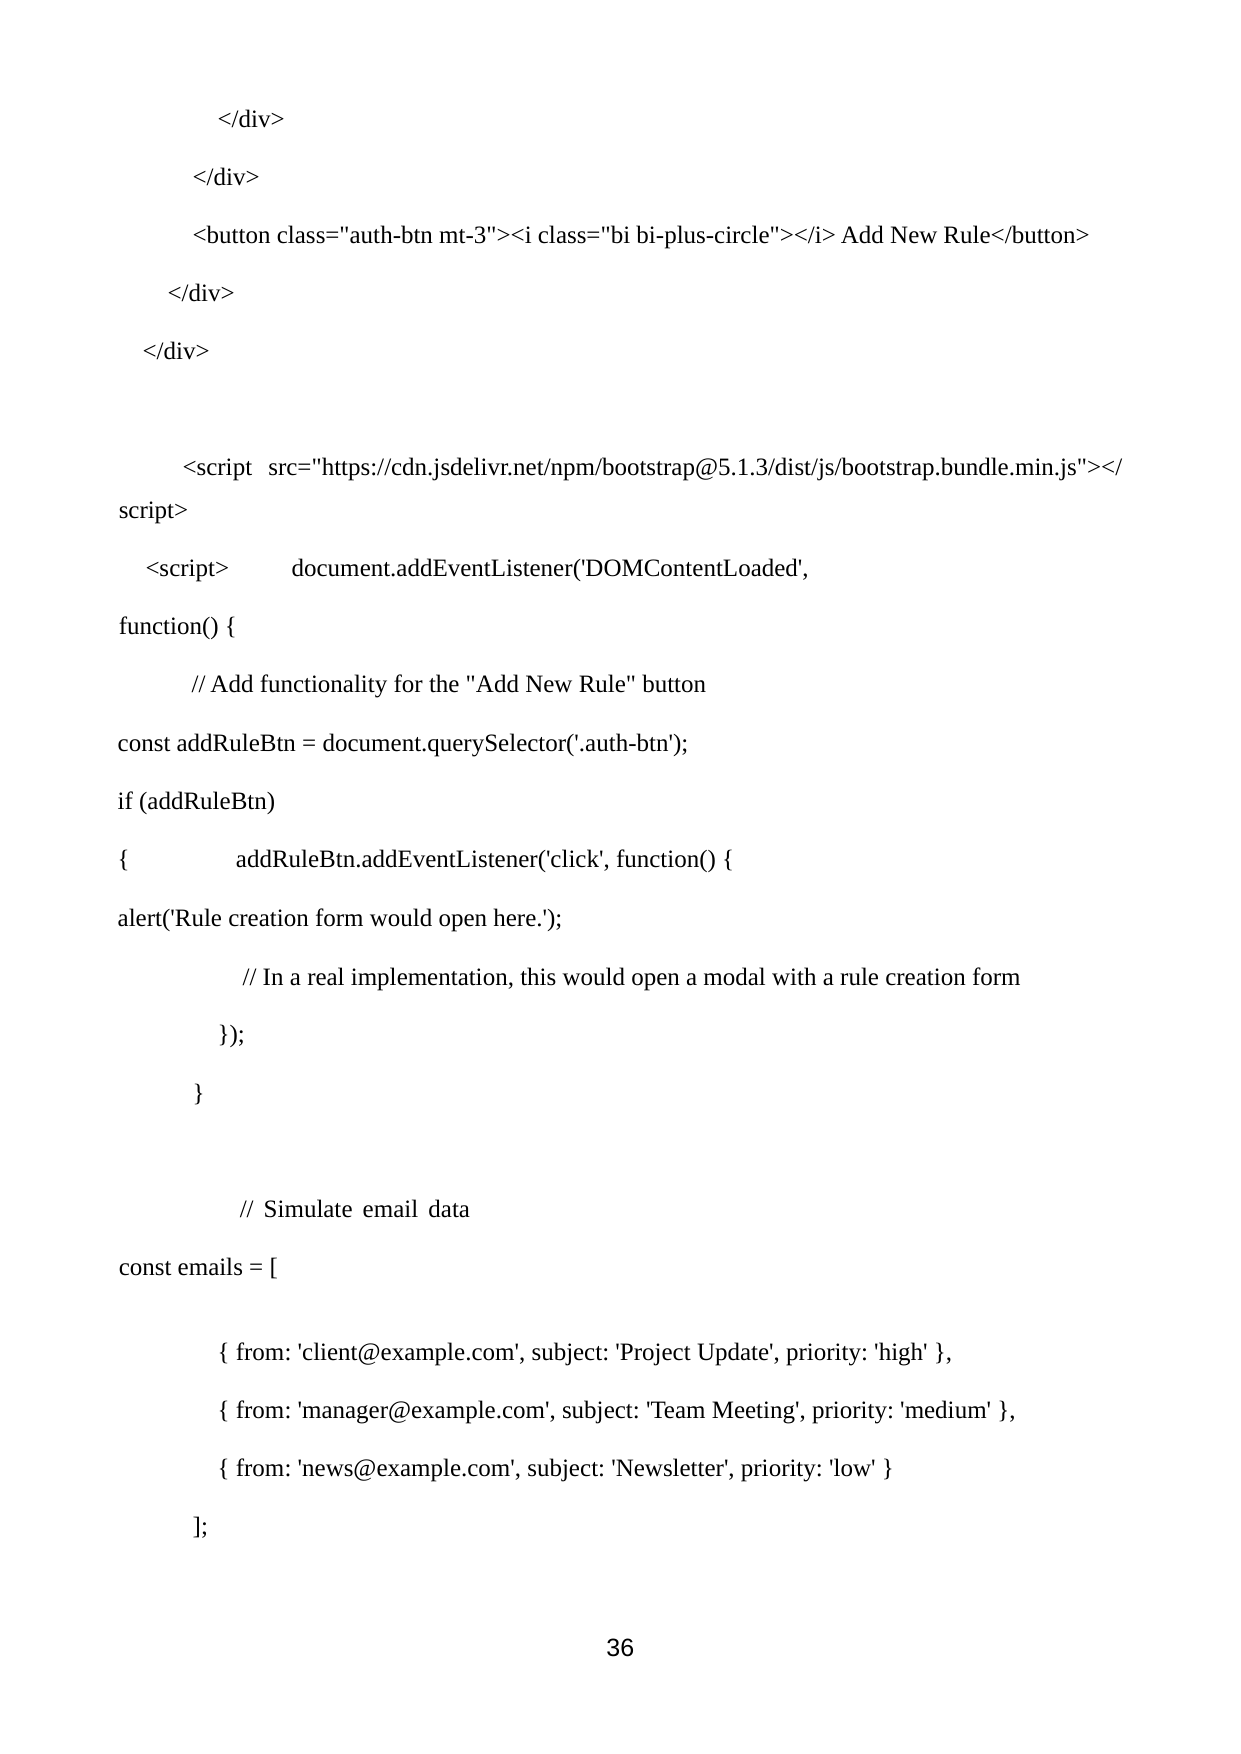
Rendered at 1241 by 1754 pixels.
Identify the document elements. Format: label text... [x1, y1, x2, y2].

text // Add functionality for the "Add New Rule" button const addRuleBtn = document.querySelector('.auth-btn'); if (addRuleBtn) { addRuleBtn.addEventListener('click', function() { alert('Rule creation form would open here.'); [116, 669, 764, 932]
text // Simulate email data const emails = [ [117, 1194, 471, 1281]
text </div> [117, 336, 1123, 364]
text ]; [117, 1511, 1123, 1539]
text }); [117, 1019, 1123, 1048]
text </div> [117, 162, 1123, 191]
text // In a real implementation, this would open a modal with a rule creation form [117, 962, 1123, 990]
text } [117, 1078, 1123, 1106]
text <script src="https://cdn.jsdelivr.net/npm/bootstrap@5.1.3/dist/js/bootstrap.bundle.min.js"></script> [117, 452, 1123, 524]
text { from: 'manager@example.com', subject: 'Team Meeting', priority: 'medium' }, [117, 1395, 1123, 1423]
text </div> [117, 278, 1123, 307]
text <button class="auth-btn mt-3"><i class="bi bi-plus-circle"></i> Add New Rule</button> [117, 220, 1123, 248]
text </div> [117, 104, 1123, 132]
text <script> document.addEventListener('DOMContentLoaded', function() { [117, 553, 809, 640]
text { from: 'client@example.com', subject: 'Project Update', priority: 'high' }, [117, 1337, 1123, 1365]
text { from: 'news@example.com', subject: 'Newsletter', priority: 'low' } [117, 1453, 1123, 1481]
